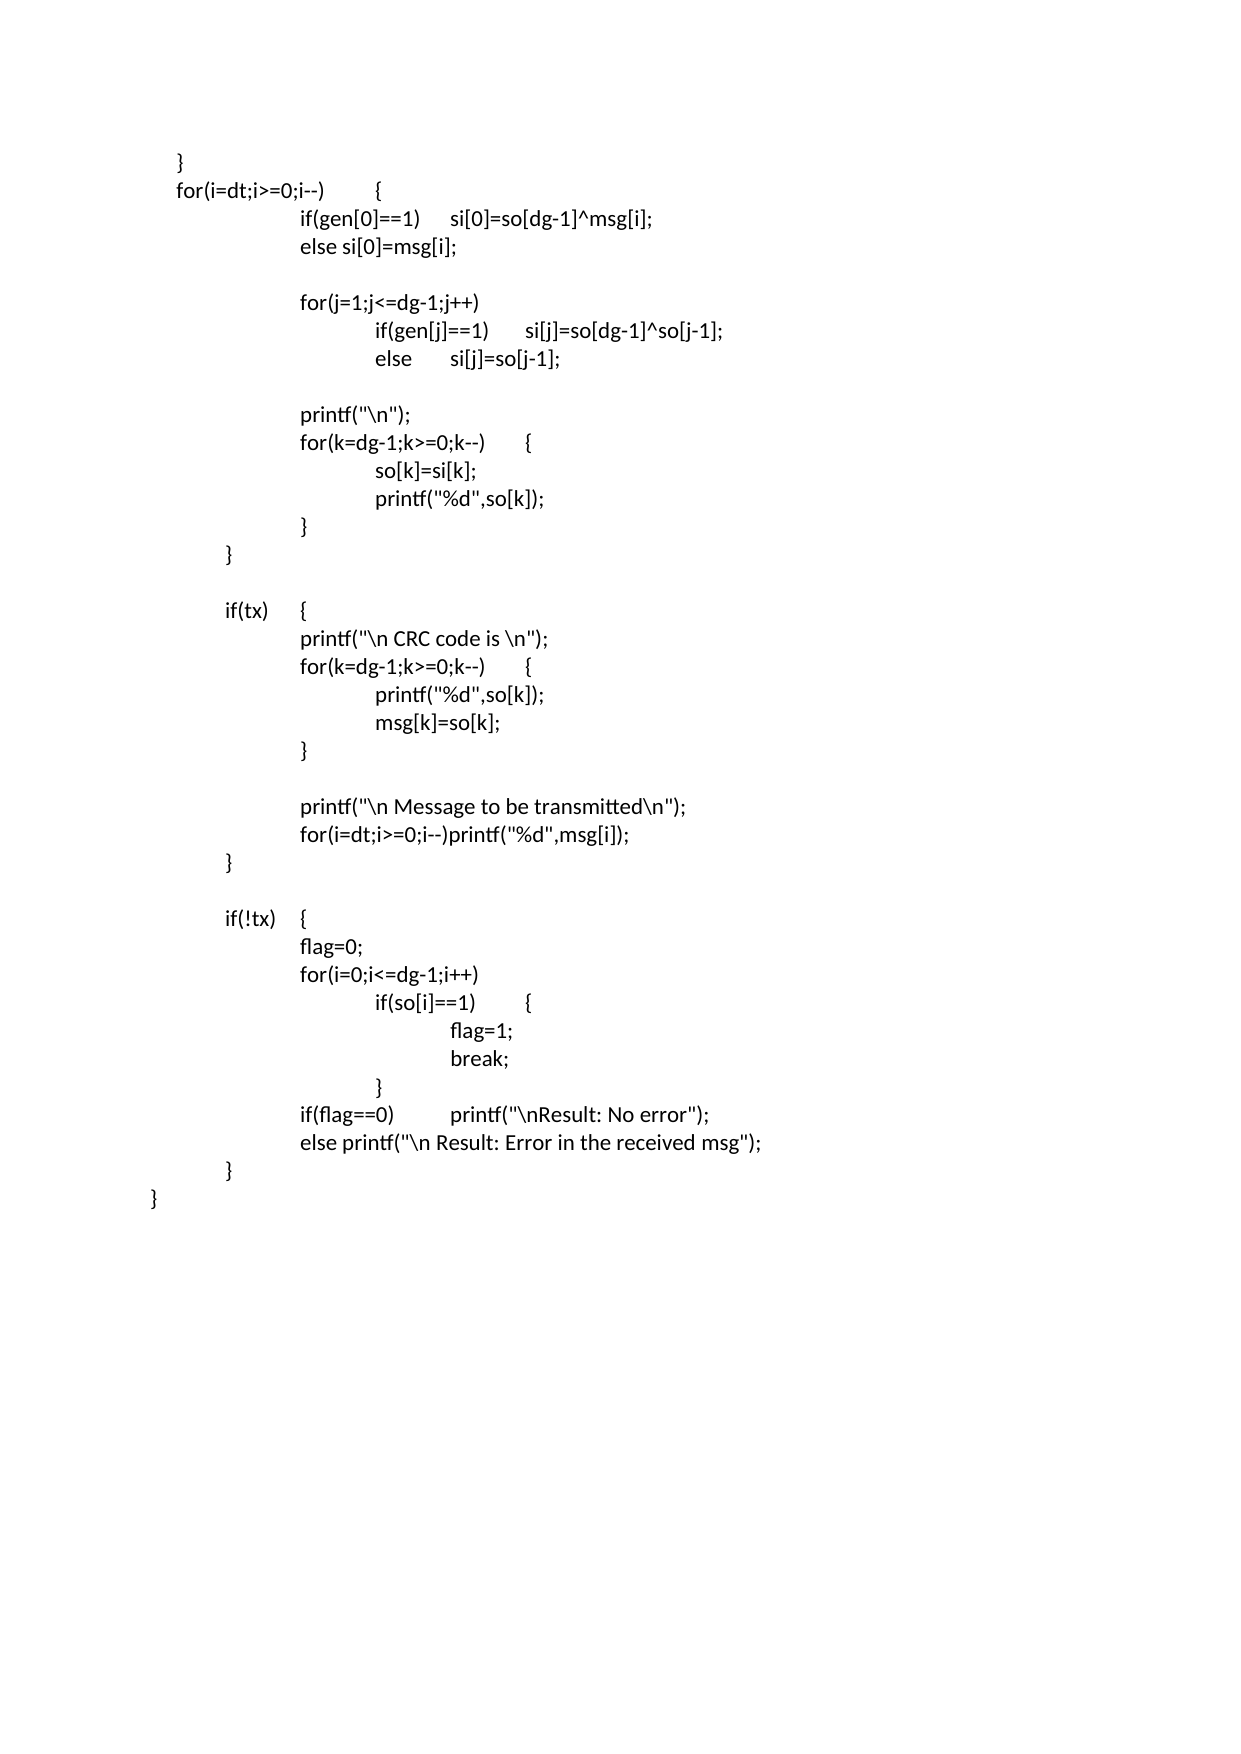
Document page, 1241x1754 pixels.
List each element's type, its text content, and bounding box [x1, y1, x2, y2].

text } [225, 848, 1234, 876]
text if(so[i]==1) { [375, 988, 1234, 1016]
text if(gen[j]==1) si[j]=so[dg-1]^so[j-1]; else si[j]=so[j-1]; [375, 316, 724, 372]
text printf("%d",so[k]); msg[k]=so[k]; [375, 680, 547, 736]
text if(!tx) { flag=0; [225, 904, 364, 960]
text } [300, 736, 1234, 764]
text } [176, 148, 1234, 176]
text printf("\n"); [300, 400, 1234, 428]
text printf("\n Message to be transmitted\n"); for(i=dt;i>=0;i--)printf("%d",msg[i]); [300, 792, 689, 848]
text for(i=dt;i>=0;i--) { [176, 176, 1234, 204]
text } [225, 540, 1234, 568]
text if(gen[0]==1) si[0]=so[dg-1]^msg[i]; else si[0]=msg[i]; [300, 204, 653, 260]
text printf("\n CRC code is \n"); for(k=dg-1;k>=0;k--) { [300, 624, 550, 680]
text else printf("\n Result: Error in the received msg"); [300, 1128, 1234, 1156]
text for(k=dg-1;k>=0;k--) { so[k]=si[k]; printf("%d",so[k]); [300, 428, 545, 512]
text if(flag==0) printf("\nResult: No error"); [300, 1101, 1234, 1128]
text } [300, 512, 1234, 540]
text } [150, 1184, 1234, 1212]
text for(i=0;i<=dg-1;i++) [300, 960, 1234, 988]
text flag=1; break; [450, 1016, 515, 1072]
text } [375, 1073, 1234, 1101]
text for(j=1;j<=dg-1;j++) [300, 288, 1234, 316]
text } [225, 1156, 1234, 1184]
text if(tx) { [225, 596, 1234, 624]
